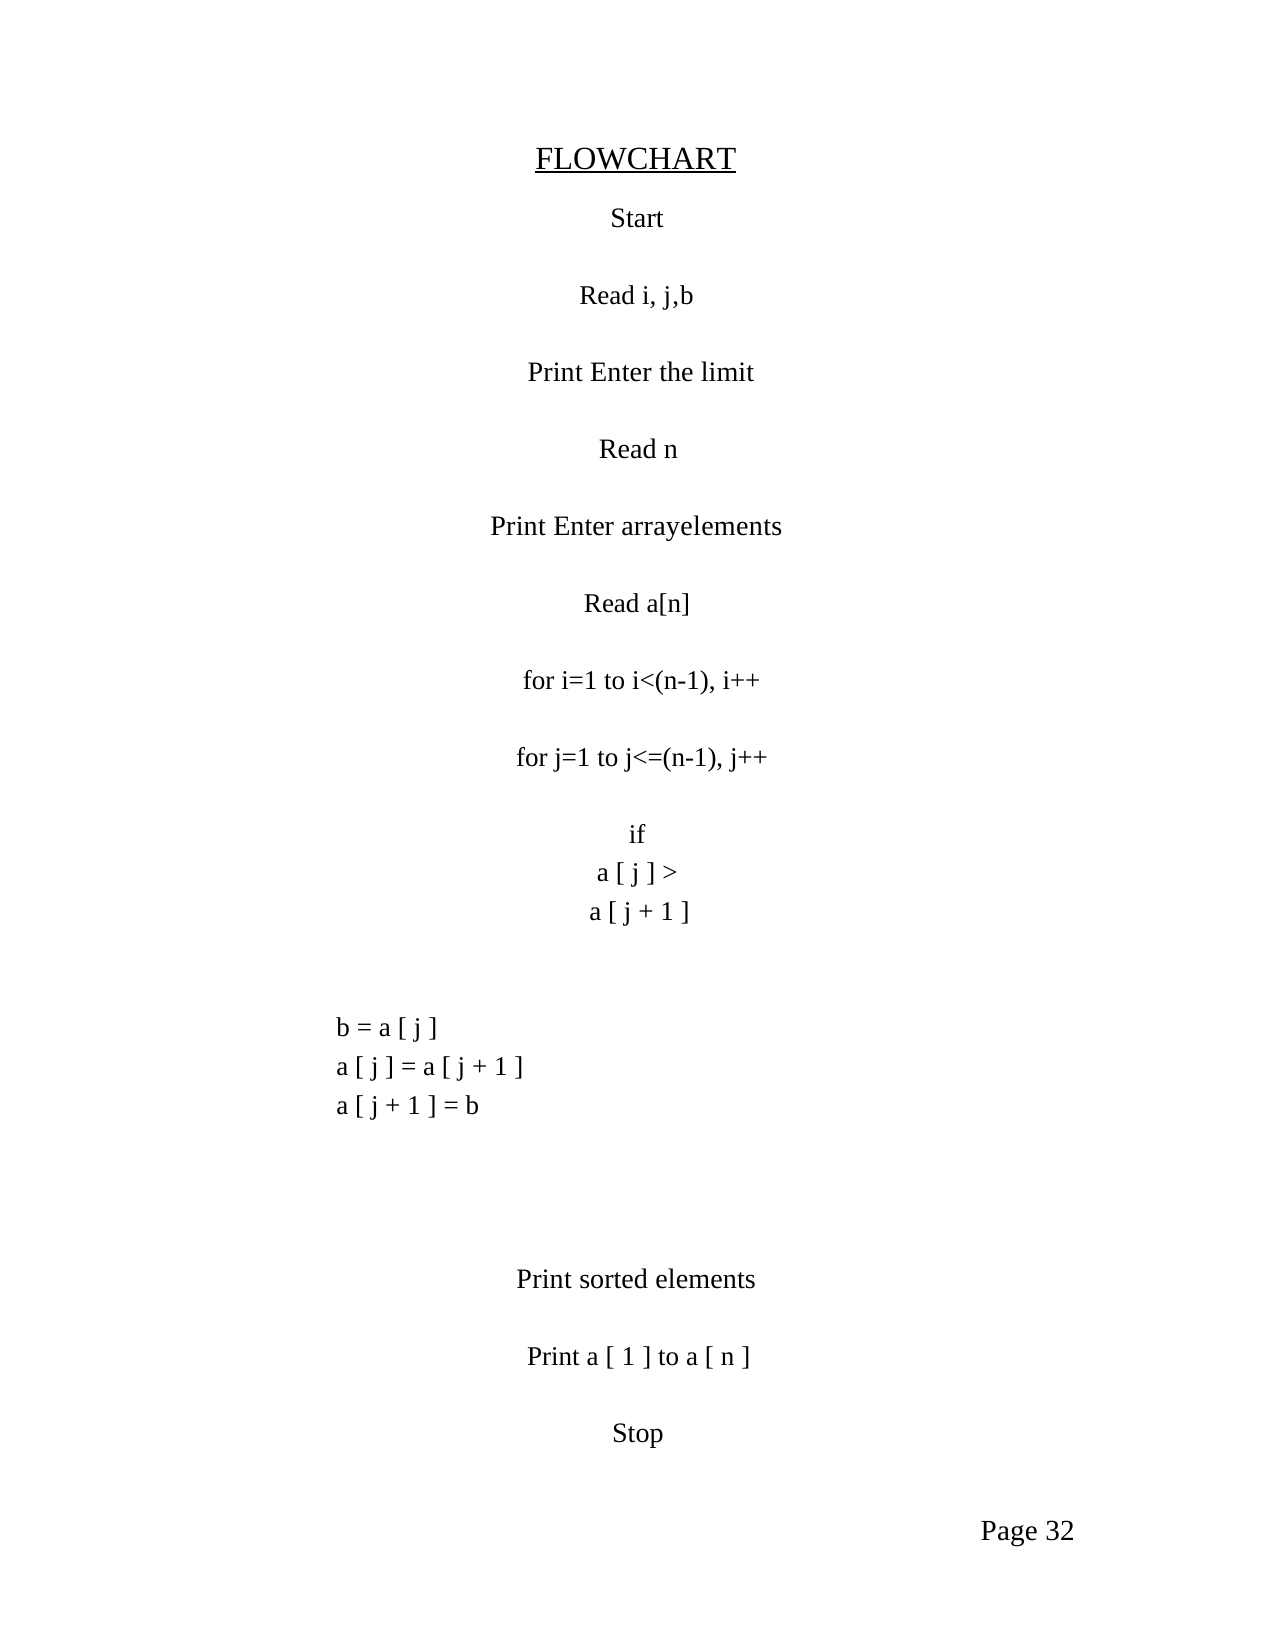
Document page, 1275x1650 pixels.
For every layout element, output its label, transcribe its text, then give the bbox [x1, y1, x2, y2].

text Start [610, 203, 706, 234]
text Print Enter arrayelements [490, 511, 827, 542]
text Read i, j,b [579, 281, 789, 310]
text a [ j + 1 ] = b [336, 1090, 553, 1120]
text b = a [ j ] [336, 1013, 477, 1043]
text a [ j ] > [597, 858, 725, 888]
text for j=1 to j<=(n-1), j++ [516, 743, 799, 772]
text for i=1 to i<(n-1), i++ [523, 666, 799, 696]
text Print Enter the limit [527, 357, 789, 388]
text Stop [612, 1418, 798, 1448]
text Print sorted elements [516, 1264, 798, 1294]
text Read n [599, 434, 789, 464]
text FLOWCHART [535, 141, 787, 176]
text a [ j + 1 ] [589, 897, 725, 927]
text a [ j ] = a [ j + 1 ] [336, 1052, 553, 1082]
text Print a [ 1 ] to a [ n ] [527, 1342, 798, 1371]
text Read a[n] [584, 589, 827, 619]
text Page 32 [980, 1514, 1123, 1547]
text if [629, 820, 686, 849]
